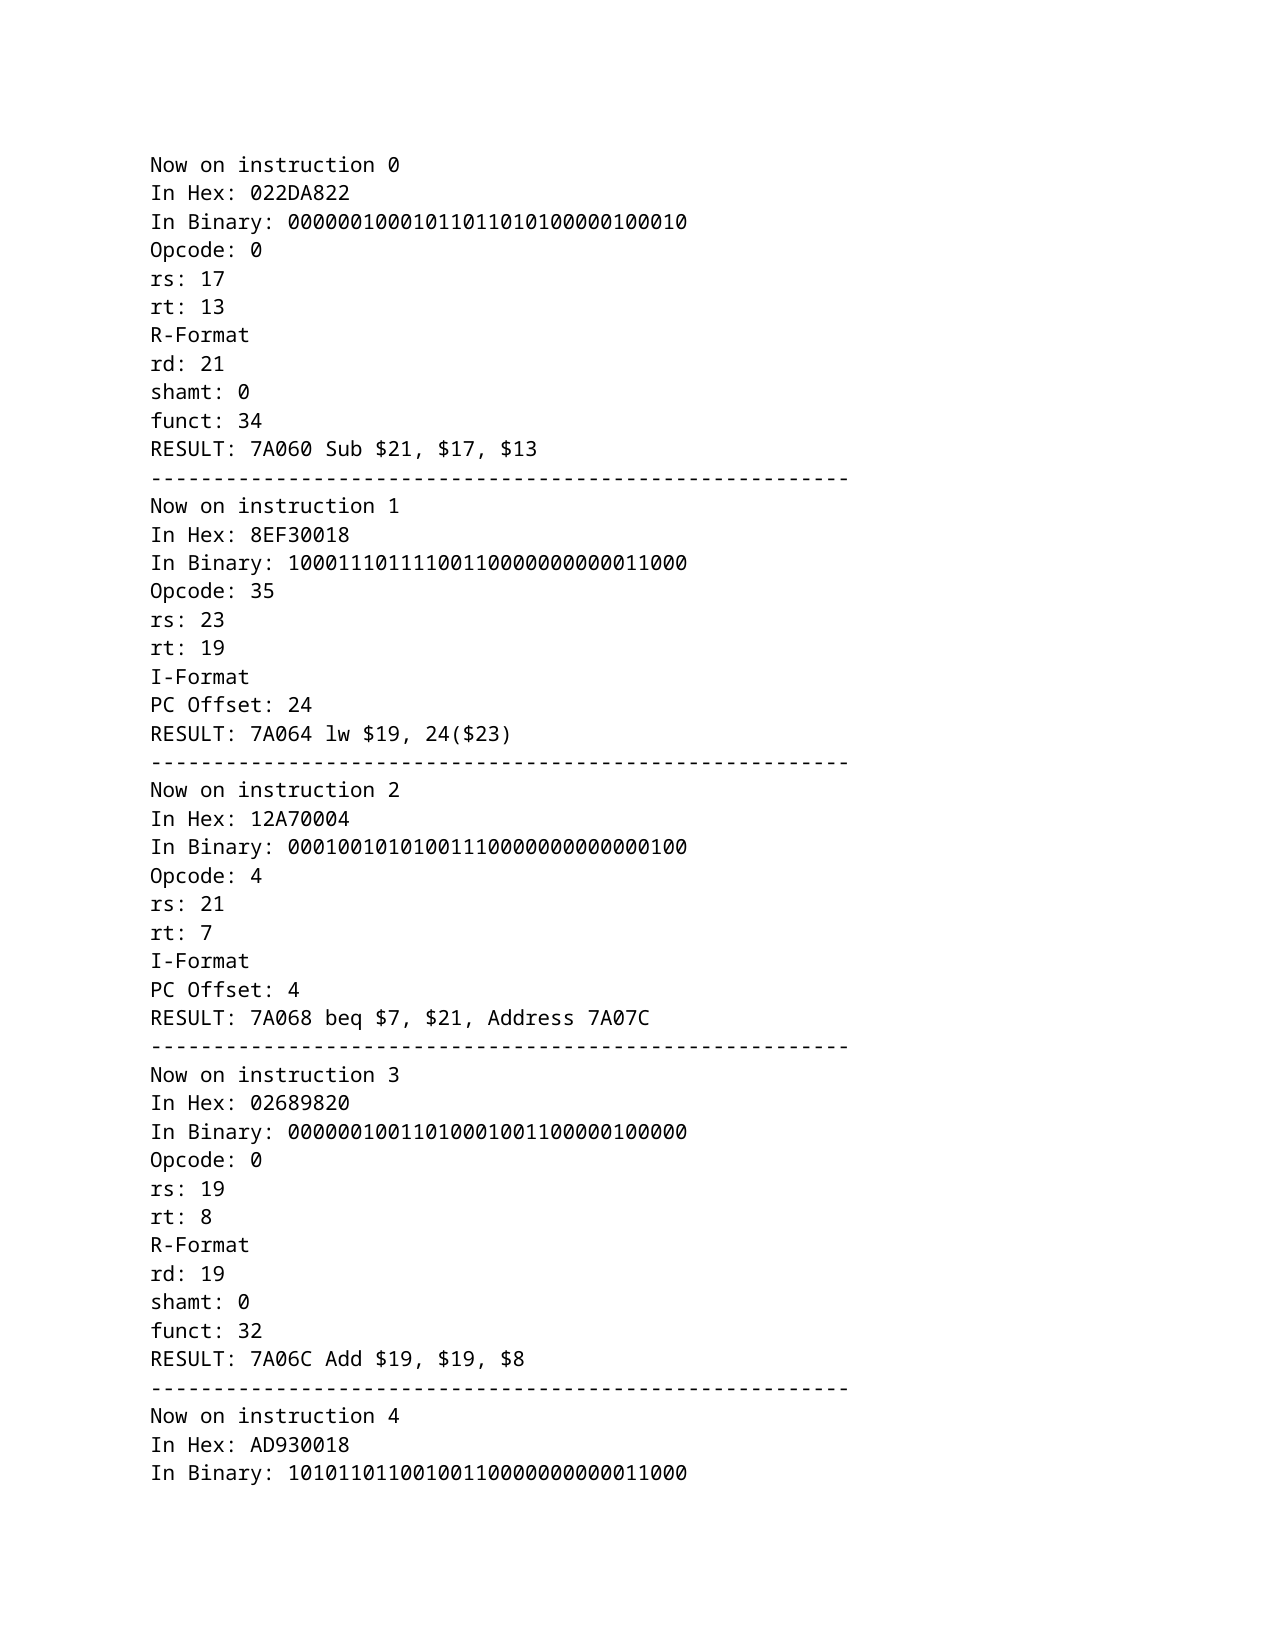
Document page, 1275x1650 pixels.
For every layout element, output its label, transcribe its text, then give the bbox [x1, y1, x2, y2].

text Opcode: 35 [150, 577, 1125, 605]
text -------------------------------------------------------- [150, 747, 1125, 776]
text Opcode: 4 [150, 861, 1125, 889]
text In Binary: 00000010001011011010100000100010 [150, 207, 1125, 235]
text shamt: 0 [150, 377, 1125, 406]
text rt: 13 [150, 292, 1125, 321]
text PC Offset: 4 [150, 975, 1125, 1003]
text funct: 32 [150, 1316, 1125, 1344]
text In Hex: AD930018 [150, 1430, 1125, 1458]
text In Binary: 00000010011010001001100000100000 [150, 1117, 1125, 1145]
text rd: 21 [150, 349, 1125, 377]
text Opcode: 0 [150, 235, 1125, 264]
text In Binary: 00010010101001110000000000000100 [150, 832, 1125, 861]
text R-Format [150, 1231, 1125, 1259]
text RESULT: 7A06C Add $19, $19, $8 [150, 1344, 1125, 1373]
text Now on instruction 0 [150, 150, 1125, 178]
text R-Format [150, 321, 1125, 349]
text I-Format [150, 662, 1125, 690]
text Opcode: 0 [150, 1145, 1125, 1174]
text funct: 34 [150, 406, 1125, 434]
text Now on instruction 3 [150, 1060, 1125, 1088]
text In Hex: 022DA822 [150, 178, 1125, 207]
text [150, 1373, 1125, 1401]
text rs: 23 [150, 605, 1125, 633]
text rd: 19 [150, 1259, 1125, 1287]
text In Hex: 8EF30018 [150, 520, 1125, 548]
text Now on instruction 2 [150, 776, 1125, 804]
text Now on instruction 1 [150, 491, 1125, 520]
text -------------------------------------------------------- [150, 1032, 1125, 1060]
text In Hex: 12A70004 [150, 804, 1125, 832]
text In Binary: 10101101100100110000000000011000 [150, 1458, 1125, 1487]
text shamt: 0 [150, 1287, 1125, 1316]
text -------------------------------------------------------- [150, 463, 1125, 491]
text rt: 19 [150, 633, 1125, 662]
text RESULT: 7A060 Sub $21, $17, $13 [150, 434, 1125, 463]
text rt: 7 [150, 918, 1125, 946]
text In Binary: 10001110111100110000000000011000 [150, 548, 1125, 577]
text rs: 17 [150, 264, 1125, 292]
text rs: 21 [150, 889, 1125, 918]
text rs: 19 [150, 1174, 1125, 1202]
text RESULT: 7A068 beq $7, $21, Address 7A07C [150, 1003, 1125, 1032]
text I-Format [150, 946, 1125, 975]
text Now on instruction 4 [150, 1401, 1125, 1430]
text In Hex: 02689820 [150, 1088, 1125, 1117]
text PC Offset: 24 [150, 690, 1125, 719]
text rt: 8 [150, 1202, 1125, 1231]
text RESULT: 7A064 lw $19, 24($23) [150, 719, 1125, 747]
